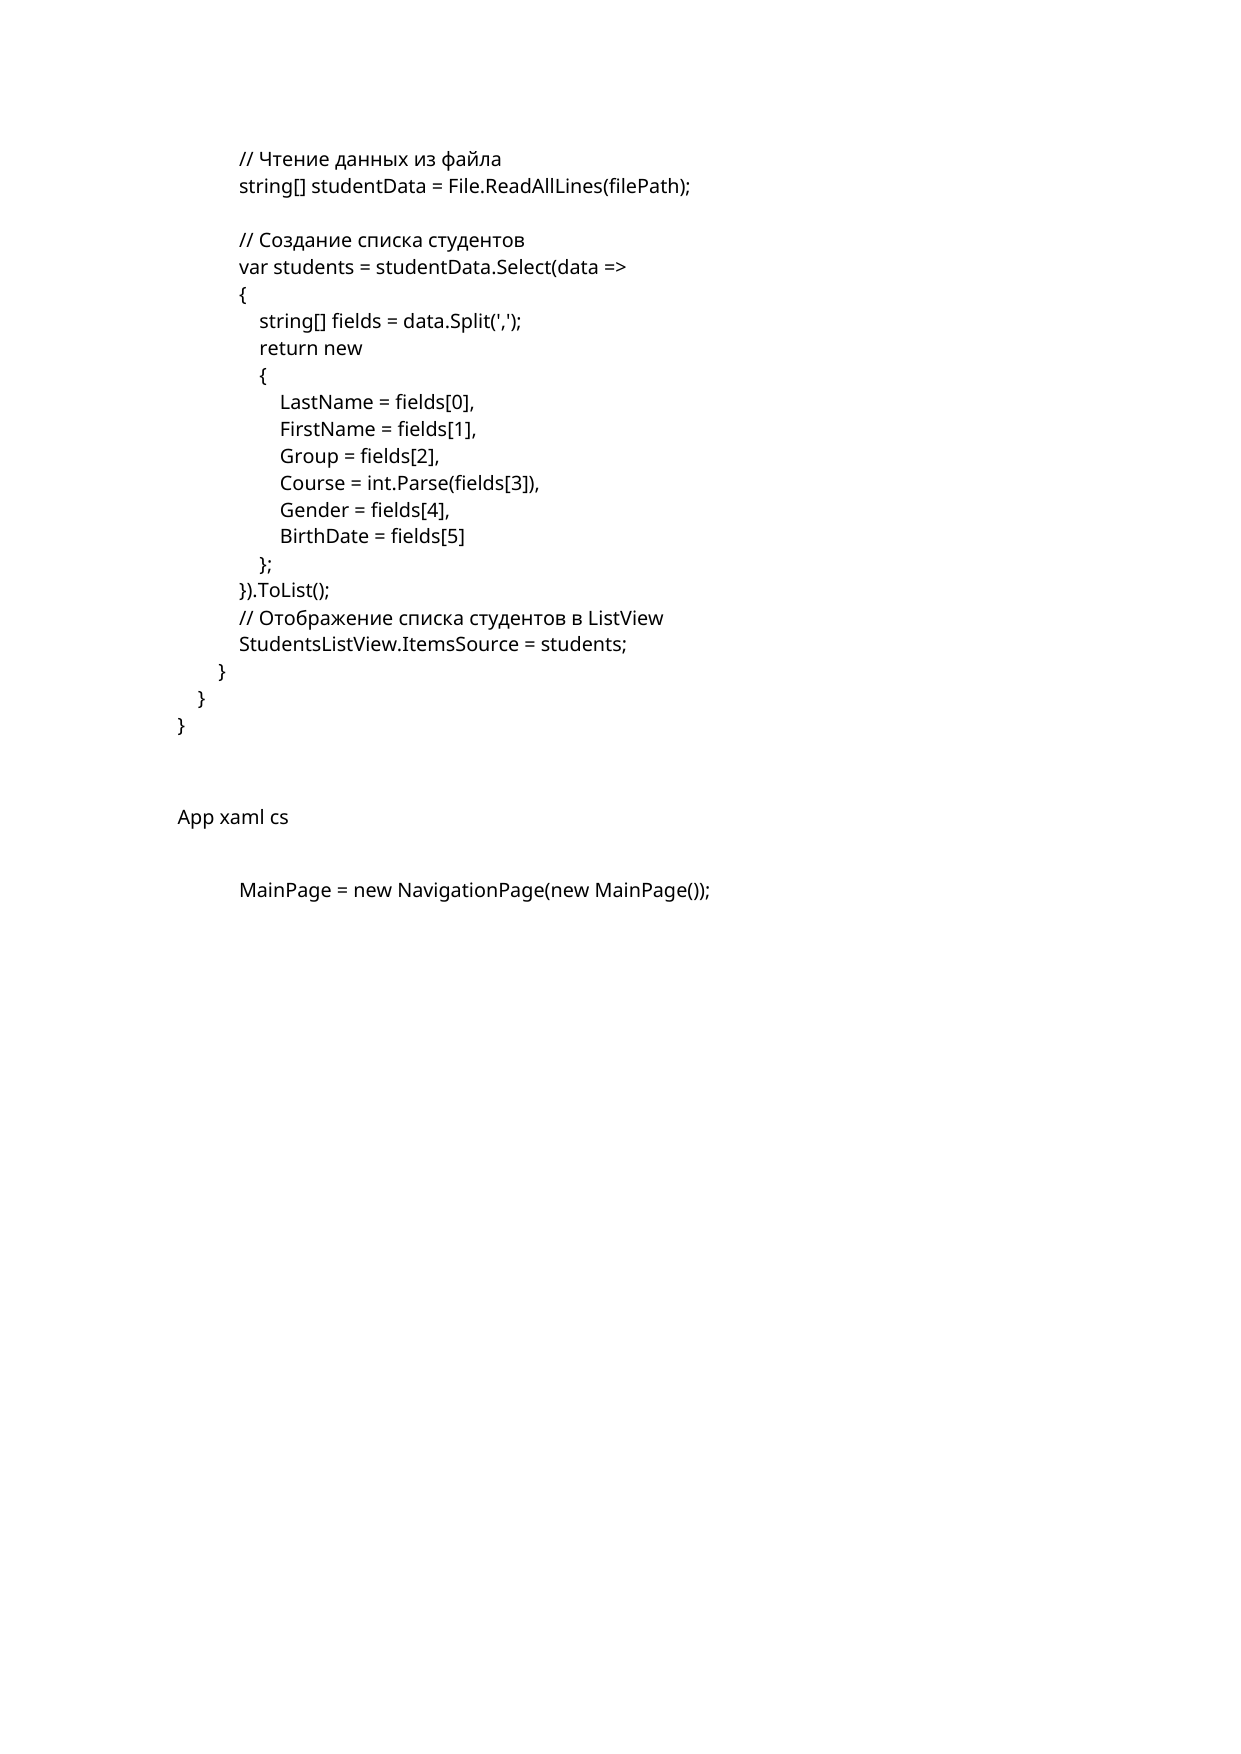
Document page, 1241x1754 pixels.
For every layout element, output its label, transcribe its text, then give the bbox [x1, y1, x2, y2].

text Course = int.Parse(fields[3]), [177, 469, 1152, 496]
text Group = fields[2], [177, 442, 1152, 469]
text // Создание списка студентов [177, 226, 1152, 253]
text } [177, 685, 1152, 712]
text BirthDate = fields[5] [177, 523, 1152, 550]
text MainPage = new NavigationPage(new MainPage()); [177, 876, 1152, 903]
text // Отображение списка студентов в ListView [177, 604, 1152, 631]
text string[] studentData = File.ReadAllLines(filePath); [177, 172, 1152, 199]
text LastName = fields[0], [177, 388, 1152, 415]
text } [177, 712, 1152, 739]
text string[] fields = data.Split(','); [177, 307, 1152, 334]
text { [177, 280, 1152, 307]
text App xaml cs [177, 803, 1152, 830]
text }).ToList(); [177, 577, 1152, 604]
text // Чтение данных из файла [177, 145, 1152, 172]
text FirstName = fields[1], [177, 415, 1152, 442]
text StudentsListView.ItemsSource = students; [177, 631, 1152, 658]
text { [177, 361, 1152, 388]
text } [177, 658, 1152, 685]
text var students = studentData.Select(data => [177, 253, 1152, 280]
text }; [177, 550, 1152, 577]
text return new [177, 334, 1152, 361]
text Gender = fields[4], [177, 496, 1152, 523]
